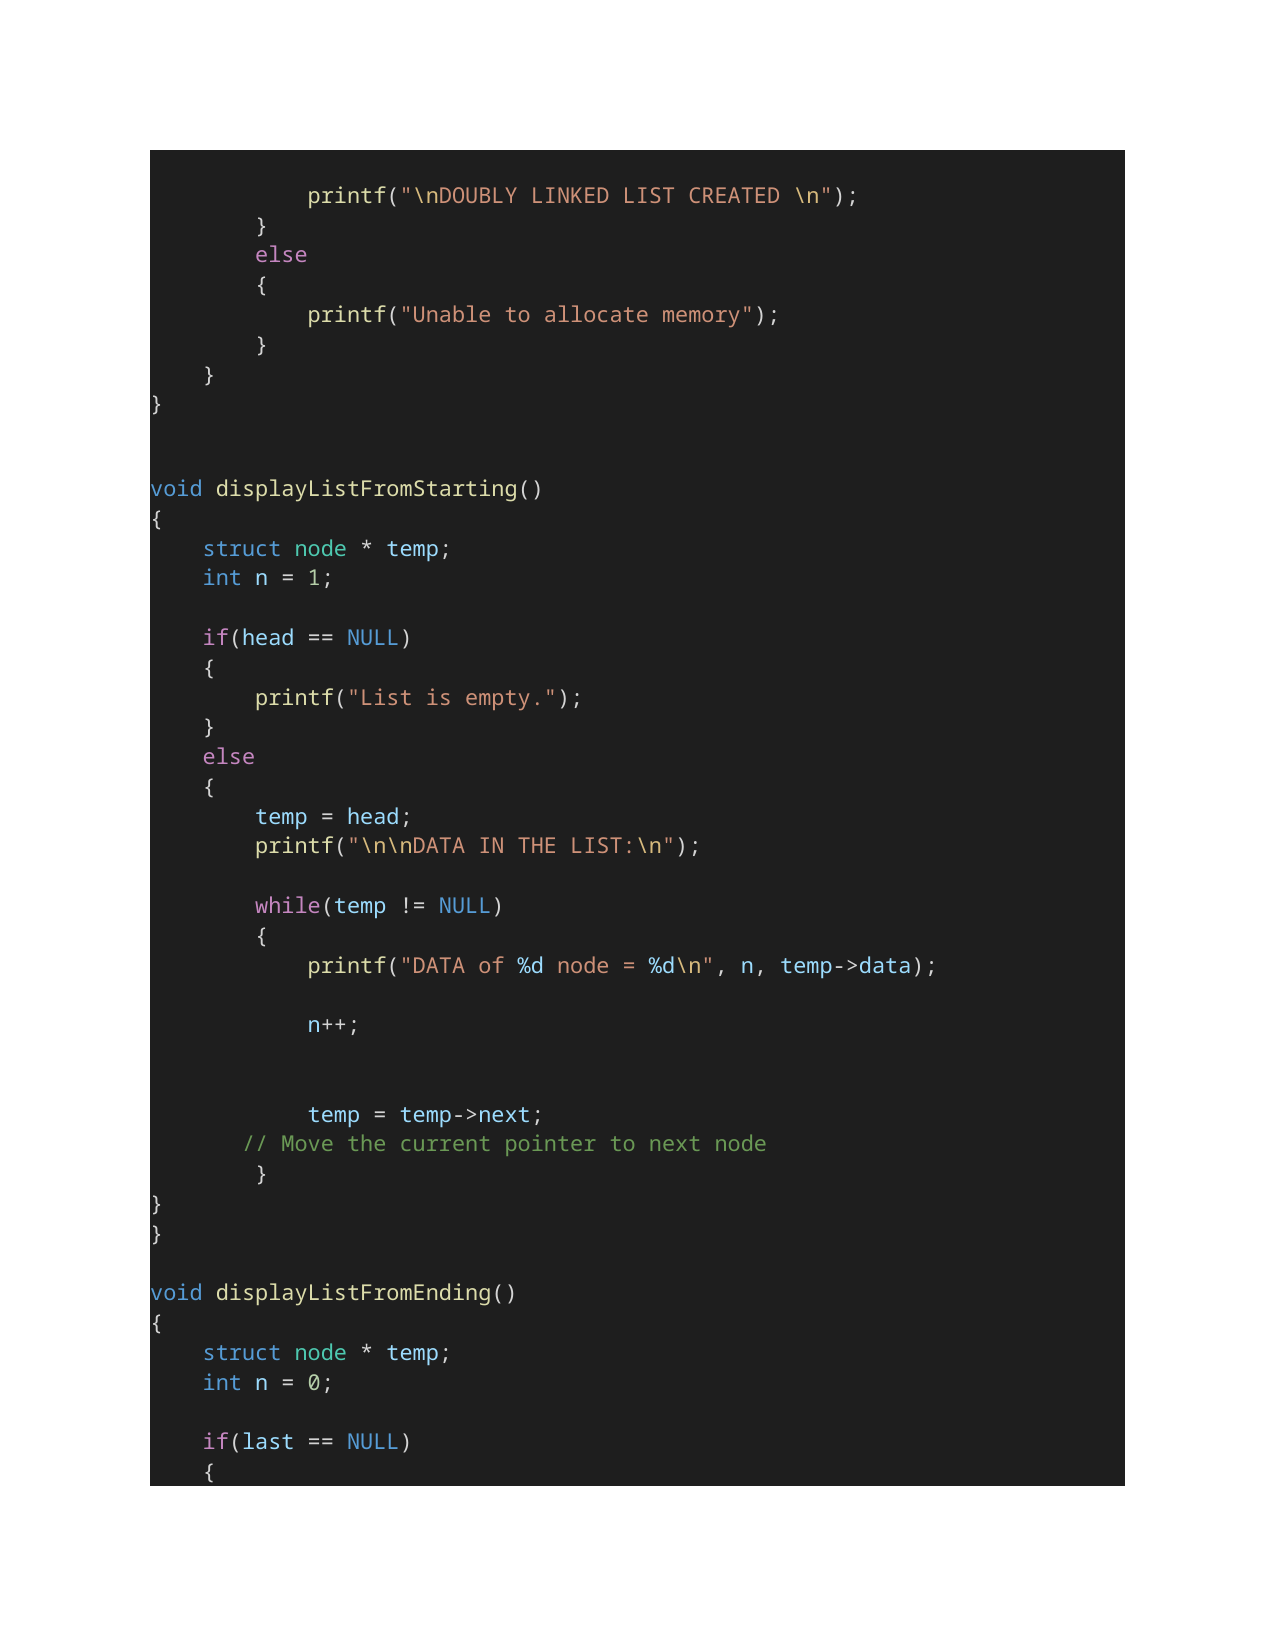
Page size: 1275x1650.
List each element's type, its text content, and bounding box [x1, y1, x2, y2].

text { [150, 503, 1125, 532]
text temp = temp->next; // Move the current pointer to next node [150, 1098, 1125, 1158]
text } [150, 358, 1125, 388]
text printf("List is empty."); [150, 681, 1125, 711]
text } [150, 1218, 1125, 1247]
text void displayListFromStarting() [150, 473, 1125, 503]
text printf("\n\nDATA IN THE LIST:\n"); [150, 830, 1125, 860]
text int n = 0; [150, 1367, 1125, 1396]
text } [150, 1158, 1125, 1188]
text void displayListFromEnding() [150, 1277, 1125, 1307]
text { [150, 920, 1125, 949]
text } [150, 388, 1125, 418]
text if(head == NULL) [150, 622, 1125, 652]
text } [150, 209, 1125, 239]
text { [150, 1456, 1125, 1486]
text { [150, 652, 1125, 681]
text printf("\nDOUBLY LINKED LIST CREATED \n"); [150, 180, 1125, 209]
text printf("Unable to allocate memory"); [150, 299, 1125, 329]
text { [150, 269, 1125, 299]
text else [150, 239, 1125, 269]
text printf("DATA of %d node = %d\n", n, temp->data); [150, 949, 1125, 979]
text else [150, 741, 1125, 771]
text struct node * temp; [150, 532, 1125, 562]
text { [150, 1307, 1125, 1337]
text n++; [150, 1009, 1125, 1039]
text temp = head; [150, 801, 1125, 830]
text } [150, 1188, 1125, 1218]
text if(last == NULL) [150, 1426, 1125, 1456]
text { [150, 771, 1125, 801]
text } [150, 711, 1125, 741]
text struct node * temp; [150, 1337, 1125, 1367]
text } [150, 329, 1125, 358]
text while(temp != NULL) [150, 890, 1125, 920]
text int n = 1; [150, 562, 1125, 592]
